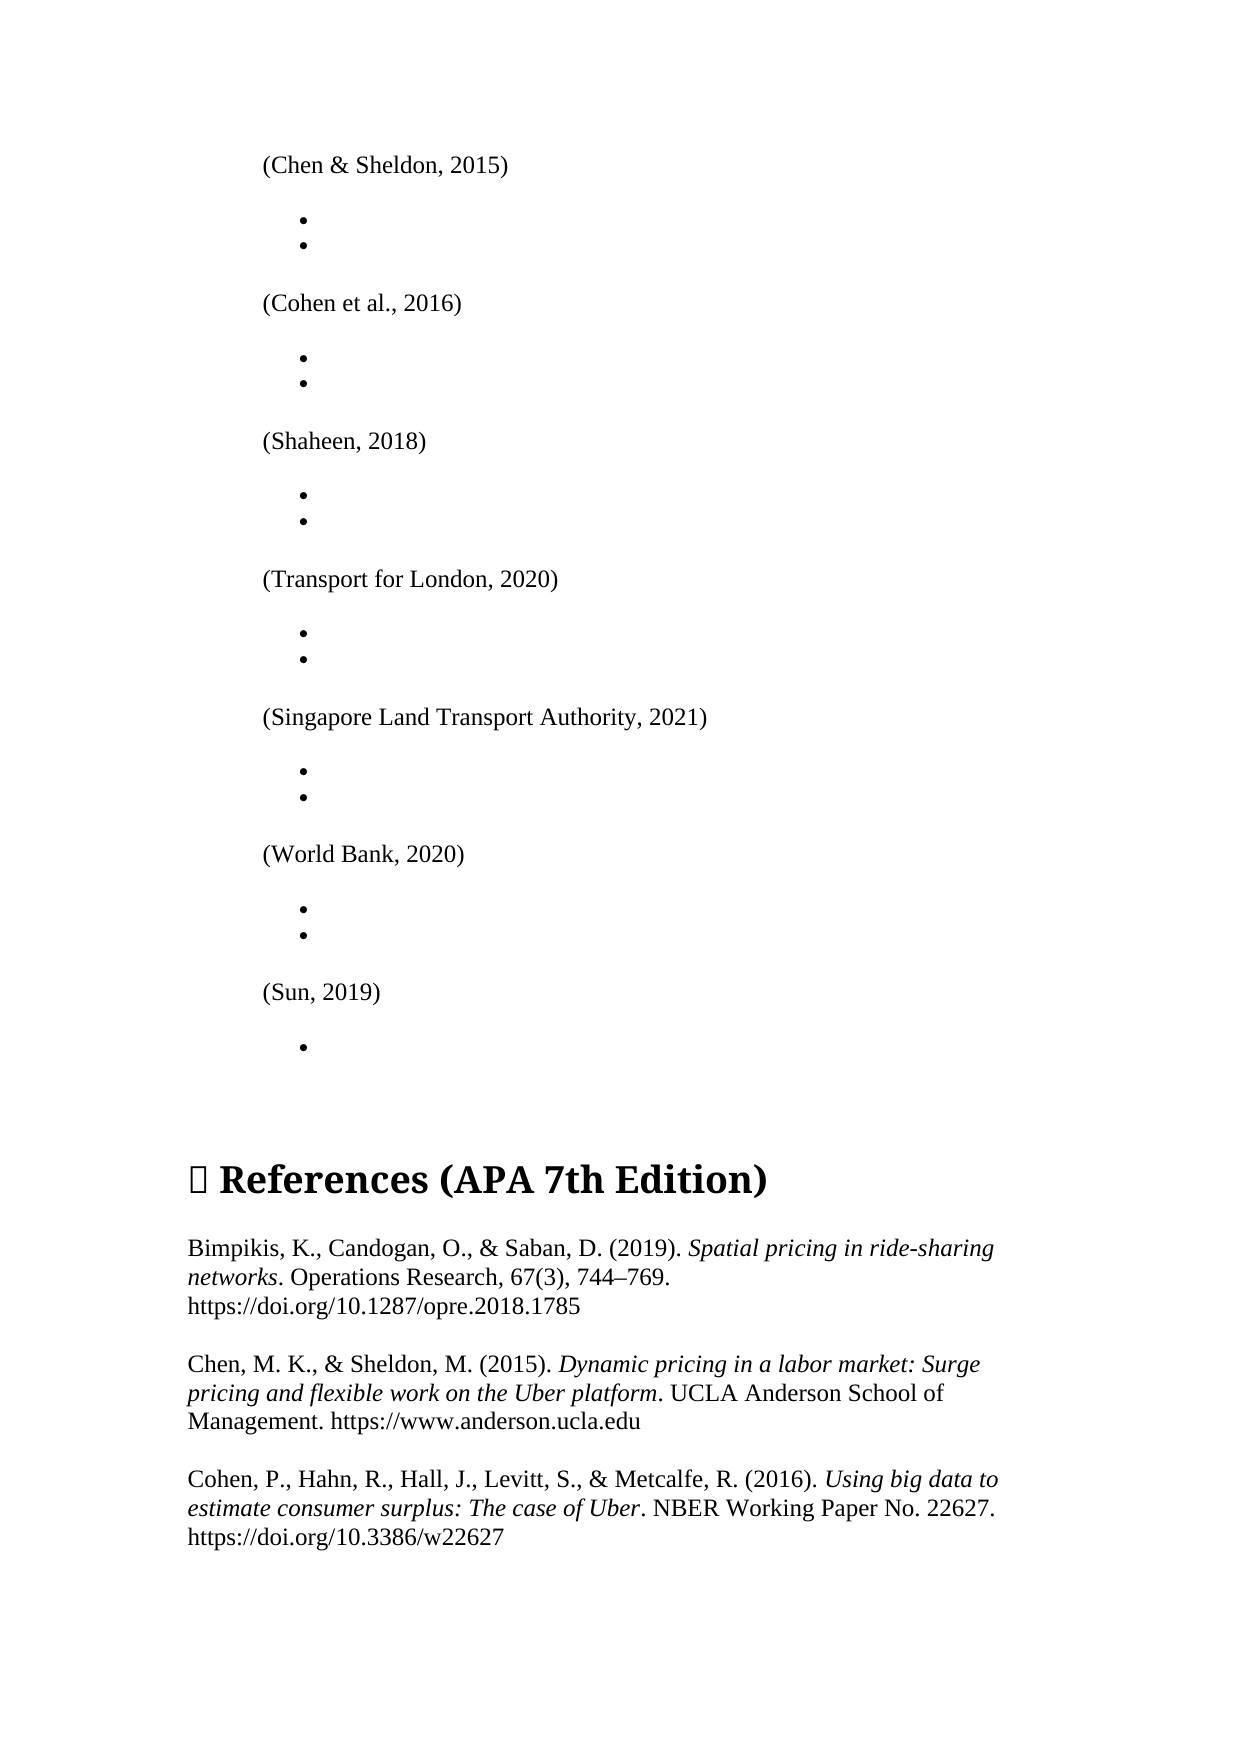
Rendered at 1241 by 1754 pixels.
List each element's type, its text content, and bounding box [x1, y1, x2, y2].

text (Sun, 2019) [262, 977, 1053, 1006]
text (Transport for London, 2020) [262, 564, 1053, 592]
text (World Bank, 2020) [262, 839, 1053, 868]
text (Cohen et al., 2016) [262, 288, 1053, 317]
subtitle 📖 References (APA 7th Edition) [187, 1153, 1053, 1204]
text (Singapore Land Transport Authority, 2021) [262, 702, 1053, 730]
text Cohen, P., Hahn, R., Hall, J., Levitt, S., & Metcalfe, R. (2016). Using big data to estimate consumer surplus: The case of Uber. NBER Working Paper No. 22627. https://doi.org/10.3386/w22627 [187, 1464, 1053, 1551]
text (Chen & Sheldon, 2015) [262, 150, 1053, 179]
text Chen, M. K., & Sheldon, M. (2015). Dynamic pricing in a labor market: Surge pricing and flexible work on the Uber platform. UCLA Anderson School of Management. https://www.anderson.ucla.edu [187, 1349, 1053, 1435]
text (Shaheen, 2018) [262, 426, 1053, 454]
text Bimpikis, K., Candogan, O., & Saban, D. (2019). Spatial pricing in ride-sharing networks. Operations Research, 67(3), 744–769. https://doi.org/10.1287/opre.2018.1785 [187, 1233, 1053, 1320]
